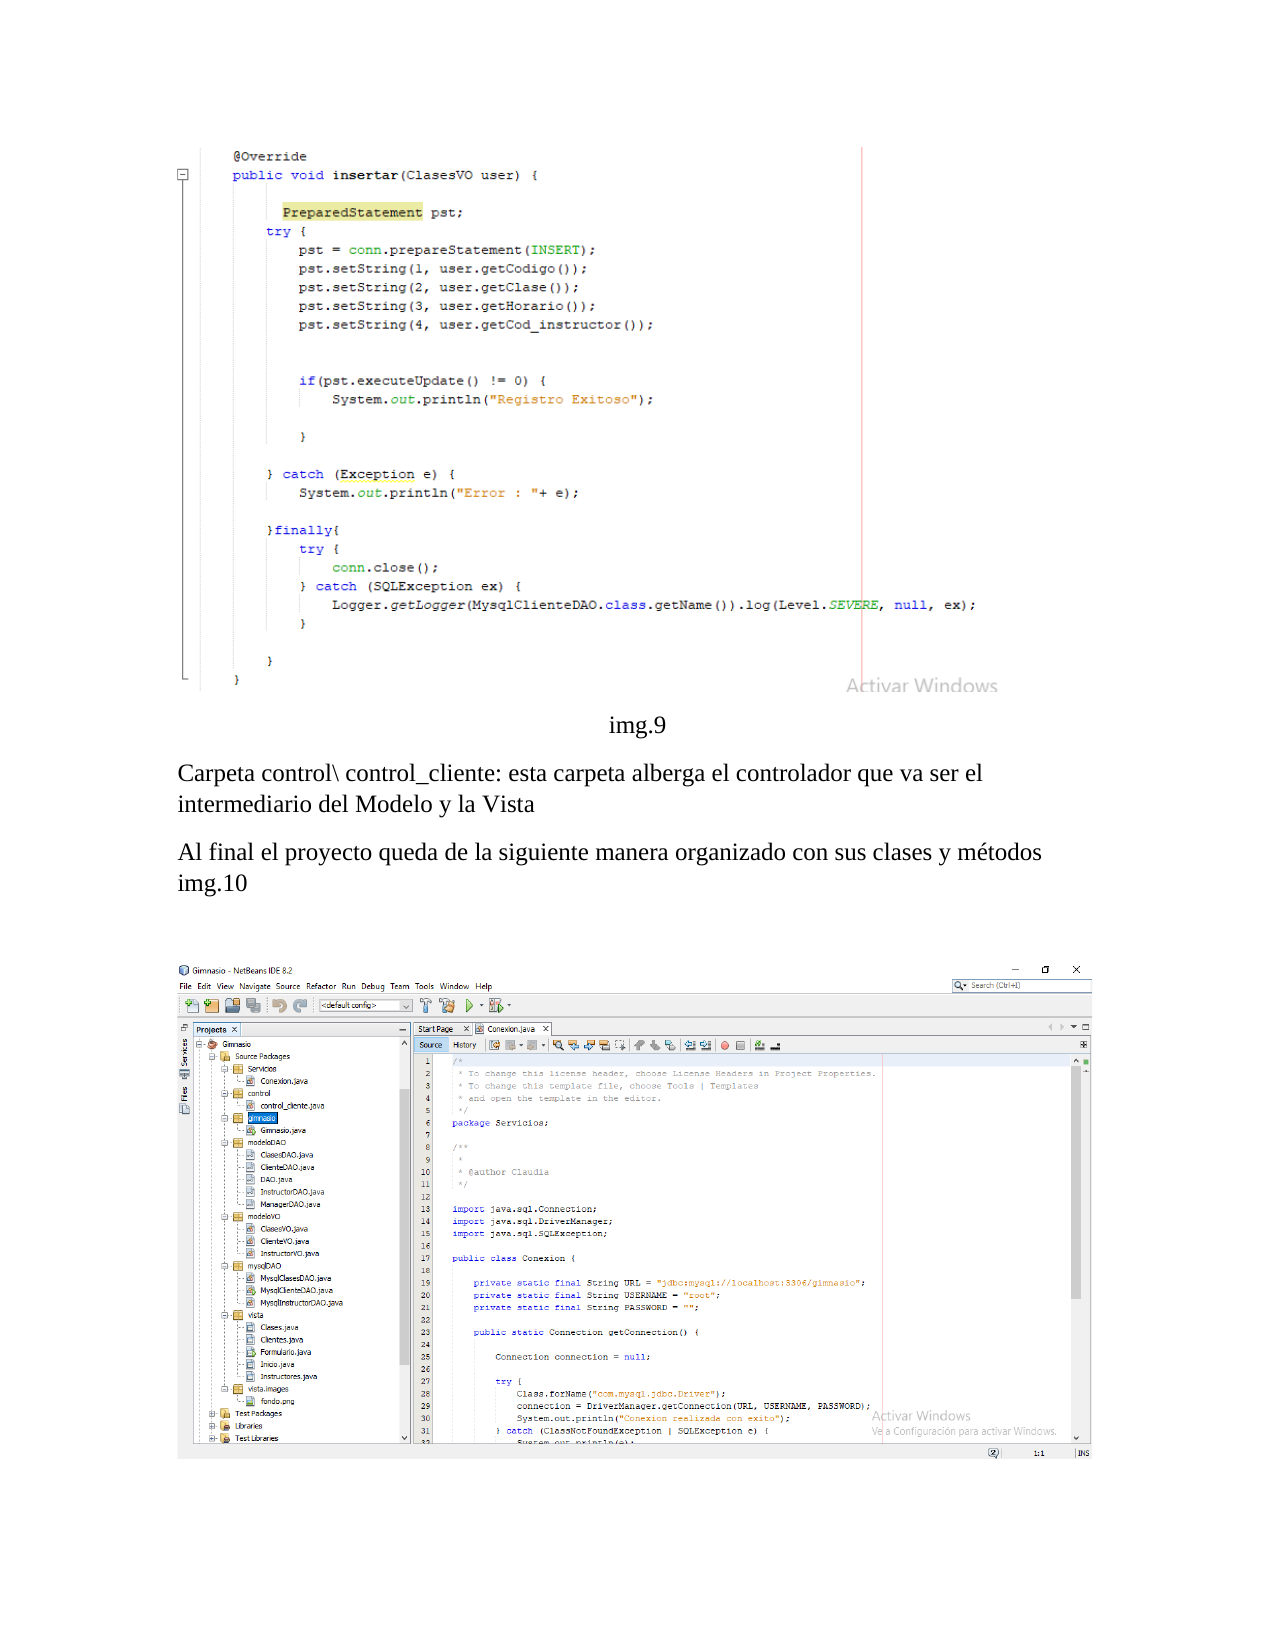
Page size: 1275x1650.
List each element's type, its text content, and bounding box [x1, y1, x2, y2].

text img.9 [177, 710, 1098, 739]
text Al final el proyecto queda de la siguiente manera organizado con sus clases y métodos img.10 [177, 837, 1098, 896]
picture [177, 147, 1096, 692]
text Carpeta control\ control_cliente: esta carpeta alberga el controlador que va ser el intermediario del Modelo y la Vista [177, 758, 1098, 818]
picture [177, 963, 1093, 1459]
